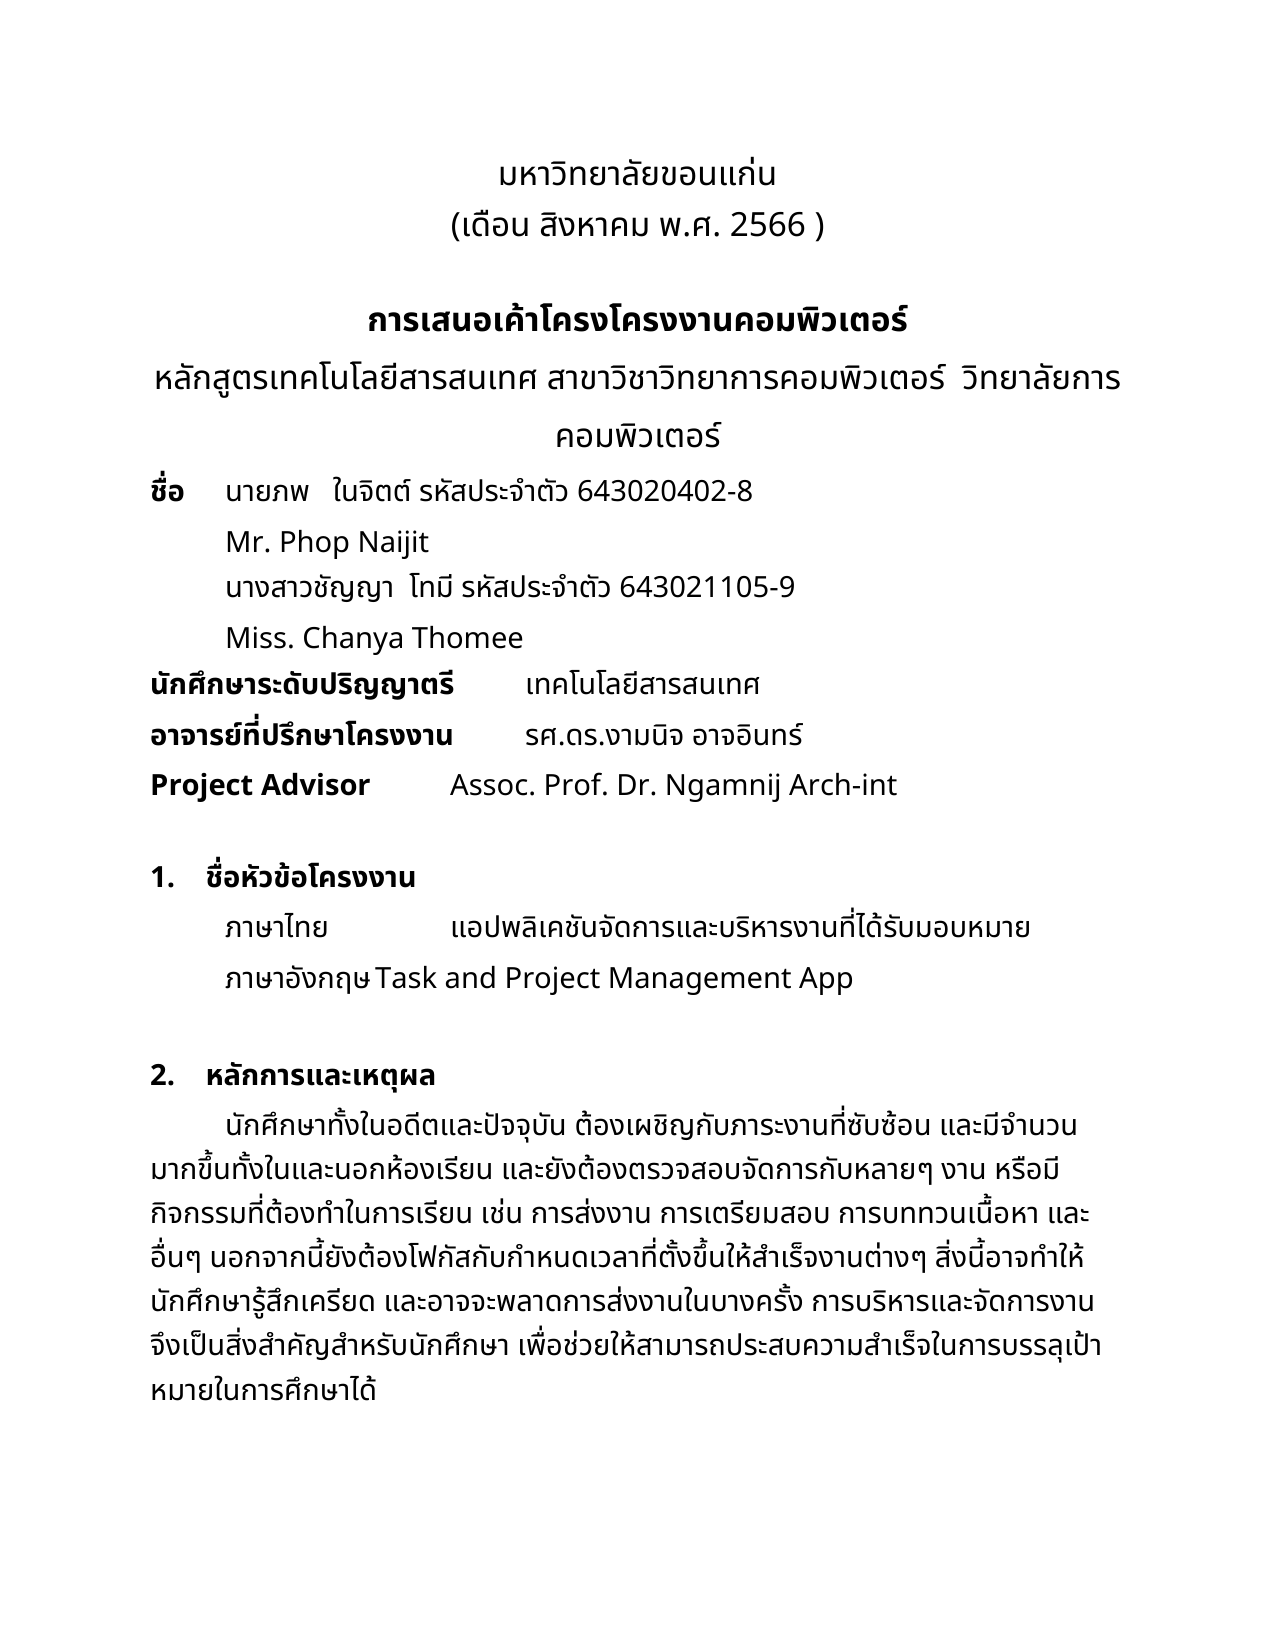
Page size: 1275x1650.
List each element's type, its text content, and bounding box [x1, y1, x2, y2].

text Project Advisor Assoc. Prof. Dr. Ngamnij Arch-int [150, 764, 1125, 804]
text Miss. Chanya Thomee [150, 617, 1125, 657]
text (เดือน สิงหาคม พ.ศ. 2566 ) [150, 200, 1125, 251]
text การเสนอเค้าโครงโครงงานคอมพิวเตอร์ [150, 296, 1125, 347]
text 2. หลักการและเหตุผล [150, 1054, 1125, 1098]
text นักศึกษาทั้งในอดีตและปัจจุบัน ต้องเผชิญกับภาระงานที่ซับซ้อน และมีจำนวนมากขึ้นทั้งในและนอกห้องเรียน และยังต้องตรวจสอบจัดการกับหลายๆ งาน หรือมีกิจกรรมที่ต้องทำในการเรียน เช่น การส่งงาน การเตรียมสอบ การบททวนเนื้อหา และอื่นๆ นอกจากนี้ยังต้องโฟกัสกับกำหนดเวลาที่ตั้งขึ้นให้สำเร็จงานต่างๆ สิ่งนี้อาจทำให้นักศึกษารู้สึกเครียด และอาจจะพลาดการส่งงานในบางครั้ง การบริหารและจัดการงานจึงเป็นสิ่งสำคัญสำหรับนักศึกษา เพื่อช่วยให้สามารถประสบความสำเร็จในการบรรลุเป้าหมายในการศึกษาได้ [150, 1104, 1125, 1413]
text 1. ชื่อหัวข้อโครงงาน [150, 856, 1125, 900]
text นักศึกษาระดับปริญญาตรี เทคโนโลยีสารสนเทศ [150, 663, 1125, 707]
text ภาษาอังกฤษ Task and Project Management App [150, 957, 1125, 1002]
text มหาวิทยาลัยขอนแก่น [150, 150, 1125, 200]
text อาจารย์ที่ปรึกษาโครงงาน รศ.ดร.งามนิจ อาจอินทร์ [150, 714, 1125, 758]
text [150, 354, 1125, 463]
text Mr. Phop Naijit [150, 521, 1125, 561]
text นางสาวชัญญา โทมี รหัสประจำตัว 643021105-9 [150, 567, 1125, 611]
text ภาษาไทย แอปพลิเคชันจัดการและบริหารงานที่ได้รับมอบหมาย [150, 907, 1125, 951]
text ชื่อ นายภพ ในจิตต์ รหัสประจำตัว 643020402-8 [150, 470, 1125, 514]
